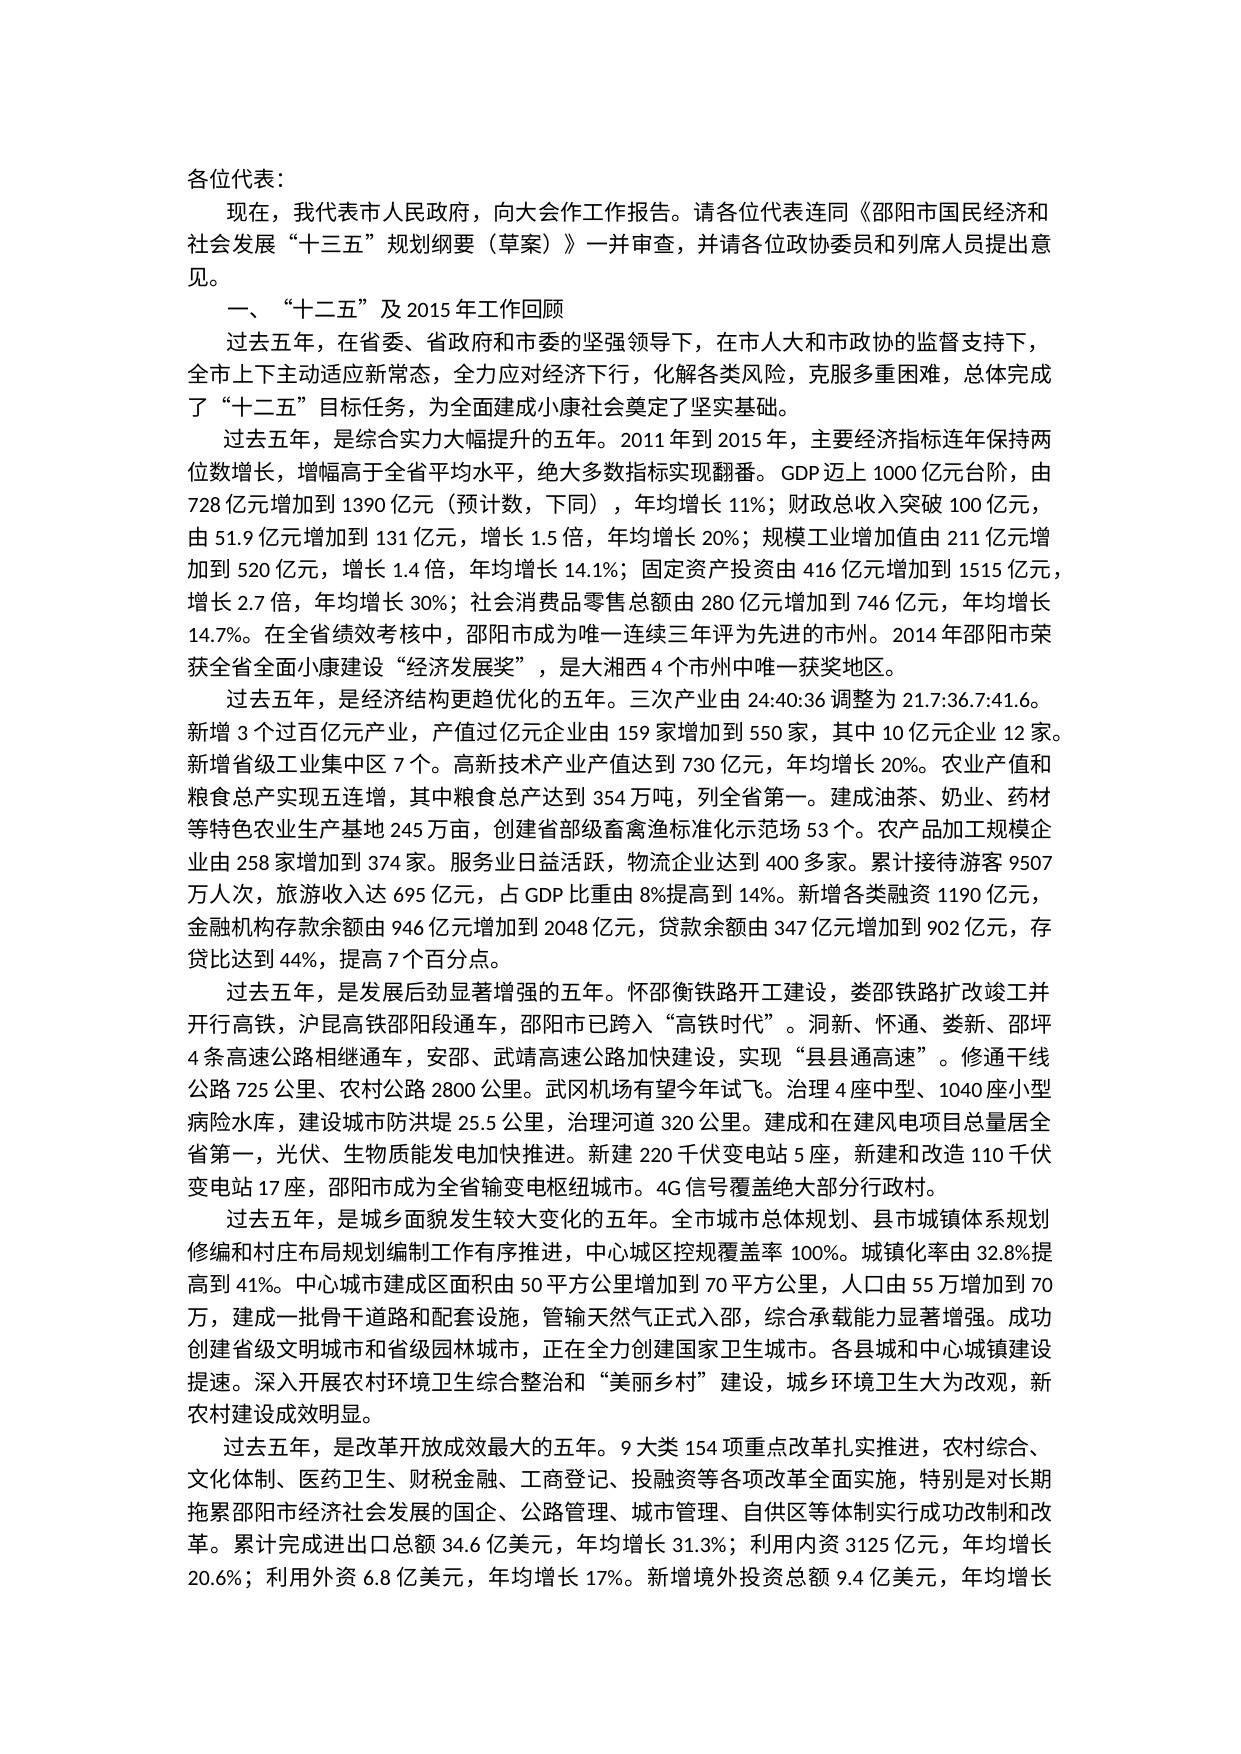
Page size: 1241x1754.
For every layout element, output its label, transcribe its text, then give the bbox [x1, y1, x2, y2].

text 各位代表： [187, 162, 1053, 194]
text 一、“十二五”及2015年工作回顾 [187, 292, 1053, 324]
text 过去五年，是经济结构更趋优化的五年。三次产业由24:40:36调整为21.7:36.7:41.6。新增3个过百亿元产业，产值过亿元企业由159家增加到550家，其中10亿元企业12家。新增省级工业集中区7个。高新技术产业产值达到730亿元，年均增长20%。农业产值和粮食总产实现五连增，其中粮食总产达到354万吨，列全省第一。建成油茶、奶业、药材等特色农业生产基地245万亩，创建省部级畜禽渔标准化示范场53个。农产品加工规模企业由258家增加到374家。服务业日益活跃，物流企业达到400多家。累计接待游客9507万人次，旅游收入达695亿元，占GDP比重由8%提高到14%。新增各类融资1190亿元，金融机构存款余额由946亿元增加到2048亿元，贷款余额由347亿元增加到902亿元，存贷比达到44%，提高7个百分点。 [187, 682, 1053, 974]
text 过去五年，是城乡面貌发生较大变化的五年。全市城市总体规划、县市城镇体系规划修编和村庄布局规划编制工作有序推进，中心城区控规覆盖率100%。城镇化率由32.8%提高到41%。中心城市建成区面积由50平方公里增加到70平方公里，人口由55万增加到70万，建成一批骨干道路和配套设施，管输天然气正式入邵，综合承载能力显著增强。成功创建省级文明城市和省级园林城市，正在全力创建国家卫生城市。各县城和中心城镇建设提速。深入开展农村环境卫生综合整治和“美丽乡村”建设，城乡环境卫生大为改观，新农村建设成效明显。 [187, 1202, 1053, 1429]
text 过去五年，是发展后劲显著增强的五年。怀邵衡铁路开工建设，娄邵铁路扩改竣工并开行高铁，沪昆高铁邵阳段通车，邵阳市已跨入“高铁时代”。洞新、怀通、娄新、邵坪4条高速公路相继通车，安邵、武靖高速公路加快建设，实现“县县通高速”。修通干线公路725公里、农村公路2800公里。武冈机场有望今年试飞。治理4座中型、1040座小型病险水库，建设城市防洪堤25.5公里，治理河道320公里。建成和在建风电项目总量居全省第一，光伏、生物质能发电加快推进。新建220千伏变电站5座，新建和改造110千伏变电站17座，邵阳市成为全省输变电枢纽城市。4G信号覆盖绝大部分行政村。 [187, 974, 1053, 1202]
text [187, 1429, 1053, 1592]
text 过去五年，是综合实力大幅提升的五年。2011年到2015年，主要经济指标连年保持两位数增长，增幅高于全省平均水平，绝大多数指标实现翻番。GDP迈上1000亿元台阶，由728亿元增加到1390亿元（预计数，下同），年均增长11%；财政总收入突破100亿元，由51.9亿元增加到131亿元，增长1.5倍，年均增长20%；规模工业增加值由211亿元增加到520亿元，增长1.4倍，年均增长14.1%；固定资产投资由416亿元增加到1515亿元，增长2.7倍，年均增长30%；社会消费品零售总额由280亿元增加到746亿元，年均增长14.7%。在全省绩效考核中，邵阳市成为唯一连续三年评为先进的市州。2014年邵阳市荣获全省全面小康建设“经济发展奖”，是大湘西4个市州中唯一获奖地区。 [187, 422, 1053, 682]
text 过去五年，在省委、省政府和市委的坚强领导下，在市人大和市政协的监督支持下，全市上下主动适应新常态，全力应对经济下行，化解各类风险，克服多重困难，总体完成了“十二五”目标任务，为全面建成小康社会奠定了坚实基础。 [187, 324, 1053, 422]
text 现在，我代表市人民政府，向大会作工作报告。请各位代表连同《邵阳市国民经济和社会发展“十三五”规划纲要（草案）》一并审查，并请各位政协委员和列席人员提出意见。 [187, 194, 1053, 292]
